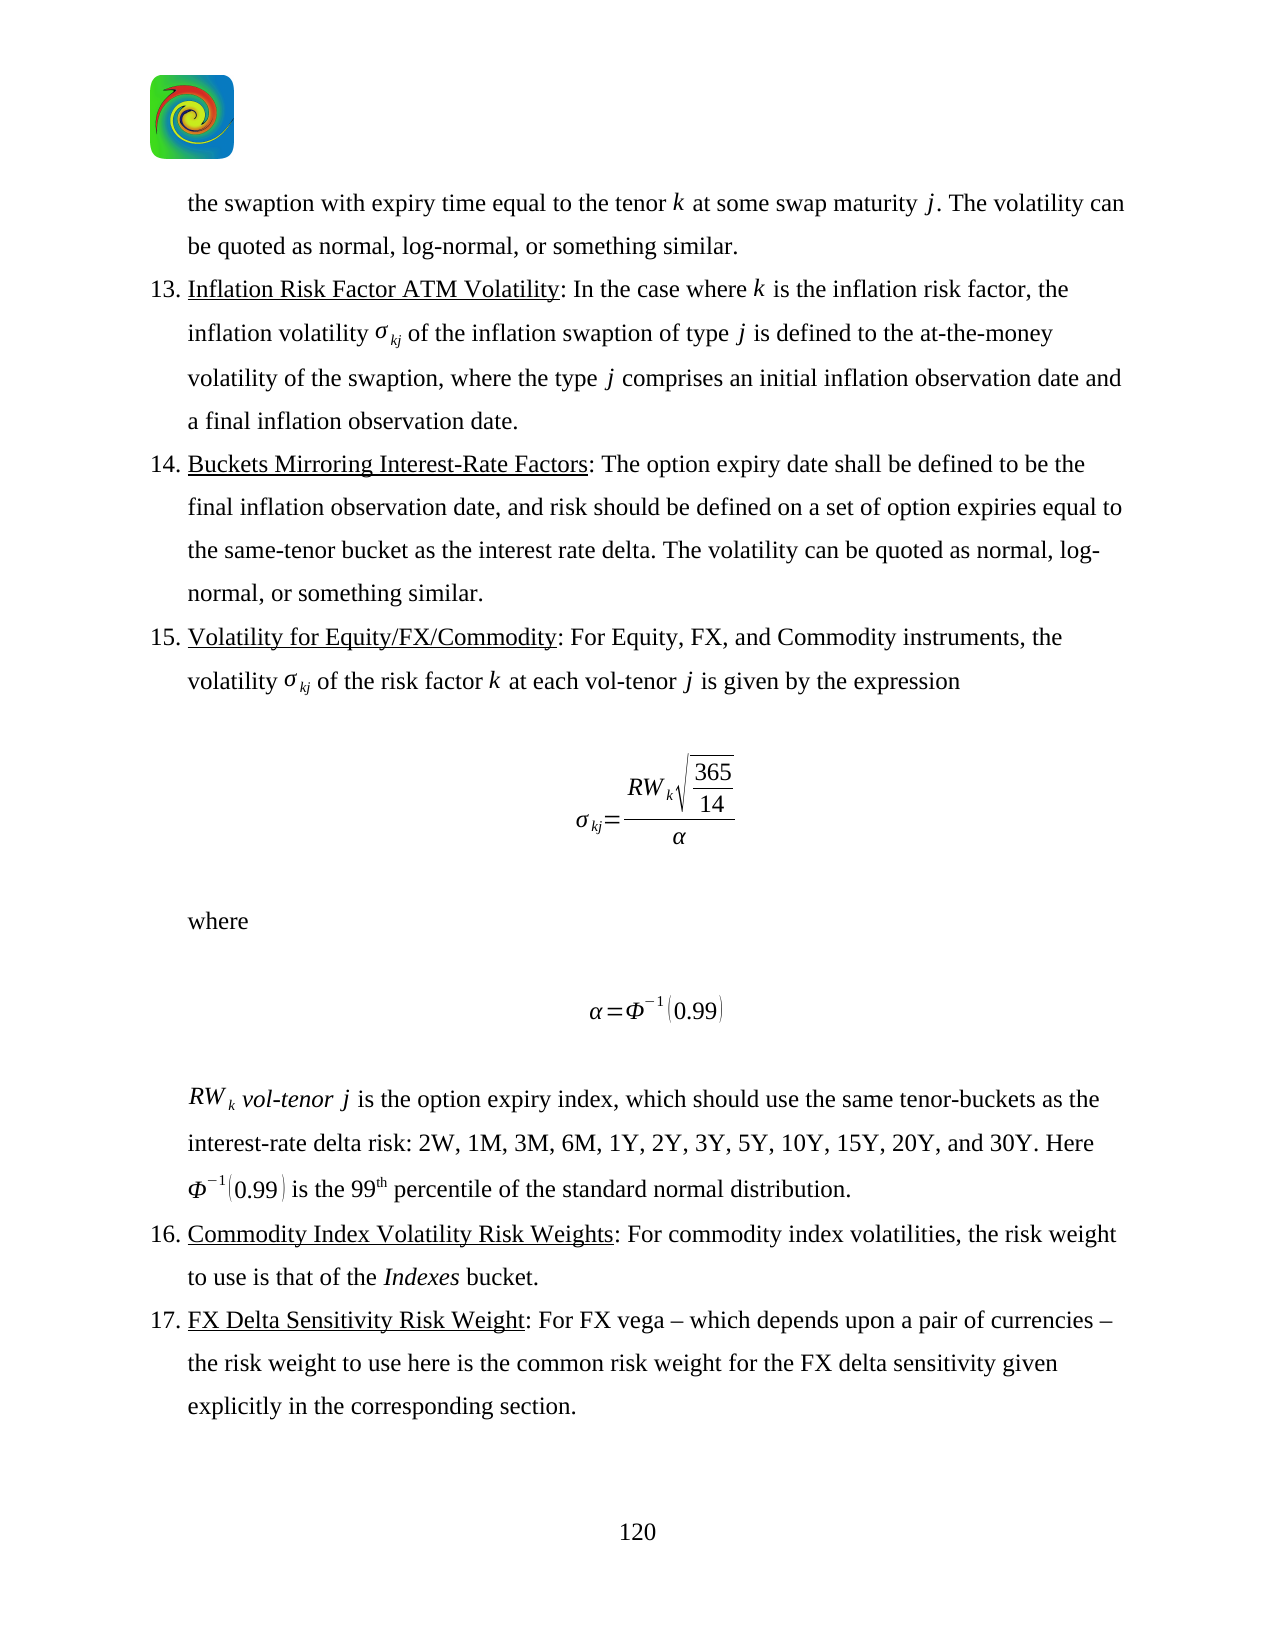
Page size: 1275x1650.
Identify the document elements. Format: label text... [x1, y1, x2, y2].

list Commodity Index Volatility Risk Weights: For commodity index volatilities, the risk weight to use is that of the Indexes bucket. [150, 1219, 1125, 1291]
list Volatility for Equity/FX/Commodity: For Equity, FX, and Commodity instruments, the volatility of the risk factor at each vol-tenor is given by the expression [150, 622, 1125, 696]
picture [188, 75, 234, 159]
list Buckets Mirroring Interest-Rate Factors: The option expiry date shall be defined to be the final inflation observation date, and risk should be defined on a set of option expiries equal to the same-tenor bucket as the interest rate delta. The volatility can be quoted as normal, log-normal, or something similar. [150, 449, 1125, 607]
list where [187, 906, 1125, 935]
list FX Delta Sensitivity Risk Weight: For FX vega – which depends upon a pair of currencies – the risk weight to use here is the common risk weight for the FX delta sensitivity given explicitly in the corresponding section. [150, 1305, 1125, 1420]
list vol-tenor is the option expiry index, which should use the same tenor-buckets as the interest-rate delta risk: 2W, 1M, 3M, 6M, 1Y, 2Y, 3Y, 5Y, 10Y, 15Y, 20Y, and 30Y. Here is the 99th percentile of the standard normal distribution. [187, 1083, 1125, 1204]
picture [150, 75, 223, 159]
list Inflation Risk Factor ATM Volatility: In the case where is the inflation risk factor, the inflation volatility of the inflation swaption of type is defined to the at-the-money volatility of the swaption, where the type comprises an initial inflation observation date and a final inflation observation date. [150, 274, 1125, 435]
